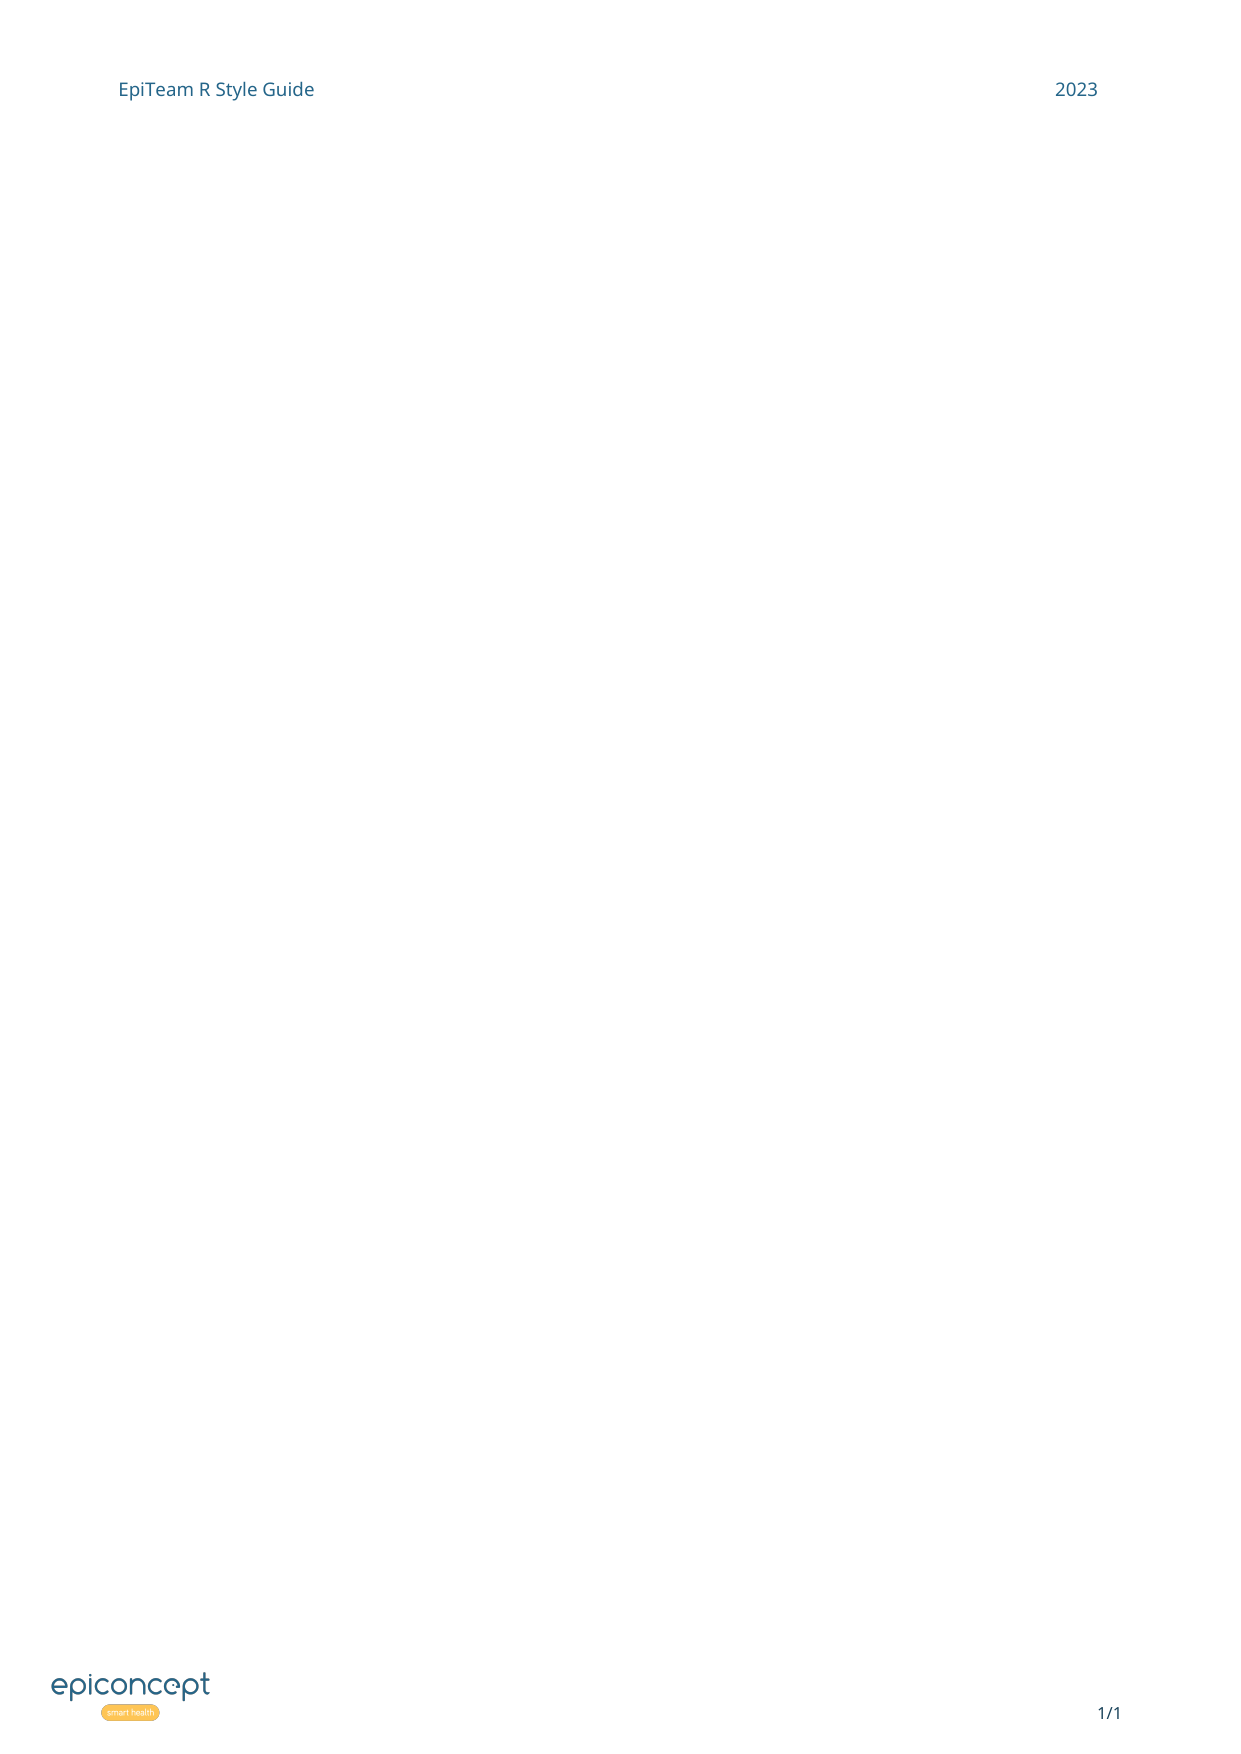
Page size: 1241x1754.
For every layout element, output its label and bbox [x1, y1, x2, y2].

picture [43, 1667, 211, 1726]
